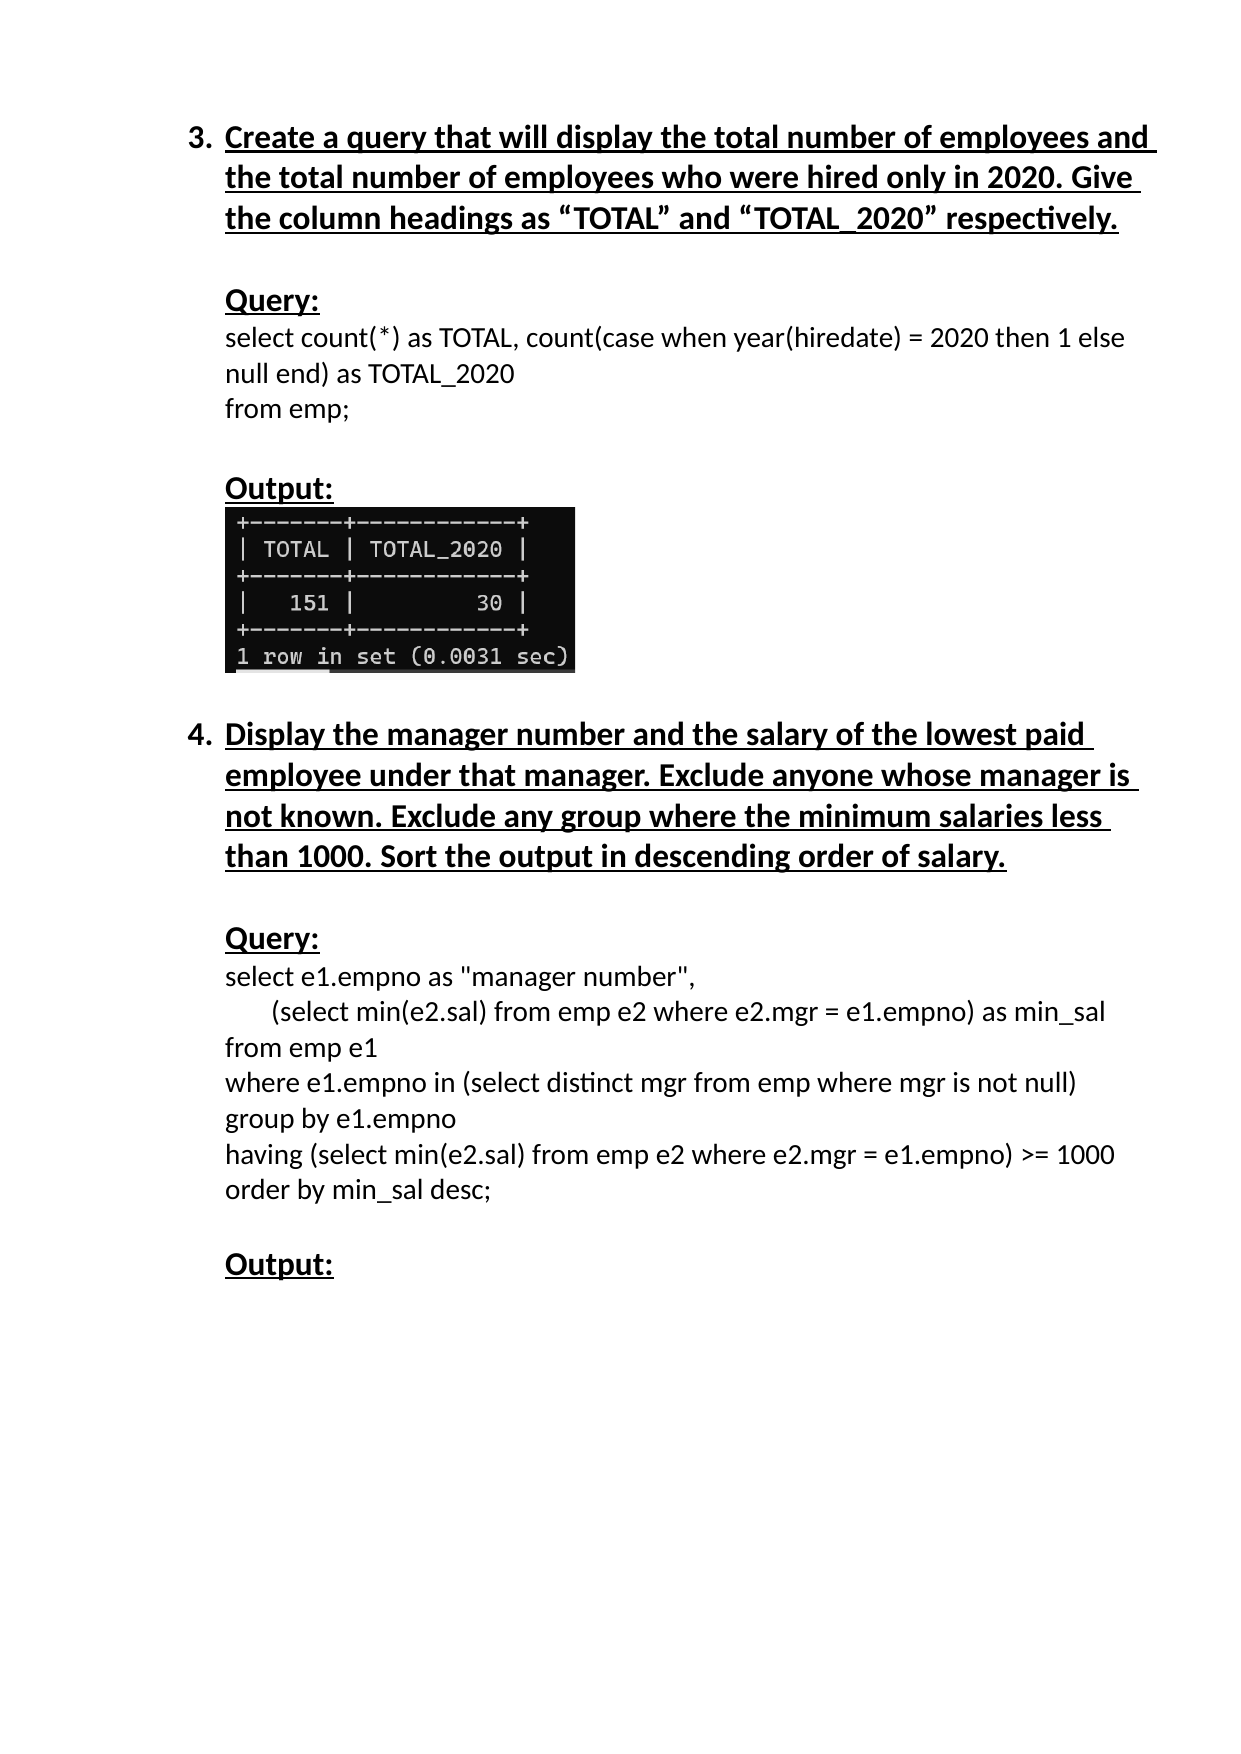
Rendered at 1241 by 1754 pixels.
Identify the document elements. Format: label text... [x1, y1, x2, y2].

list having (select min(e2.sal) from emp e2 where e2.mgr = e1.empno) >= 1000 [225, 1136, 1165, 1171]
list Query: [225, 917, 1165, 958]
list Query: [225, 279, 1165, 319]
list select e1.empno as "manager number", [225, 958, 1165, 993]
list Display the manager number and the salary of the lowest paid employee under that manager. Exclude anyone whose manager is not known. Exclude any group where the minimum salaries less than 1000. Sort the output in descending order of salary. [187, 713, 1165, 876]
list (select min(e2.sal) from emp e2 where e2.mgr = e1.empno) as min_sal [225, 993, 1165, 1029]
list Output: [225, 467, 1165, 508]
list where e1.empno in (select distinct mgr from emp where mgr is not null) [225, 1064, 1165, 1100]
list from emp e1 [225, 1029, 1165, 1064]
picture [225, 507, 575, 673]
list from emp; [225, 391, 1165, 426]
list Create a query that will display the total number of employees and the total number of employees who were hired only in 2020. Give the column headings as “TOTAL” and “TOTAL_2020” respectively. [187, 116, 1165, 238]
list order by min_sal desc; [225, 1171, 1165, 1207]
list select count(*) as TOTAL, count(case when year(hiredate) = 2020 then 1 else null end) as TOTAL_2020 [225, 319, 1165, 391]
list Output: [225, 1243, 1165, 1283]
list group by e1.empno [225, 1100, 1165, 1136]
